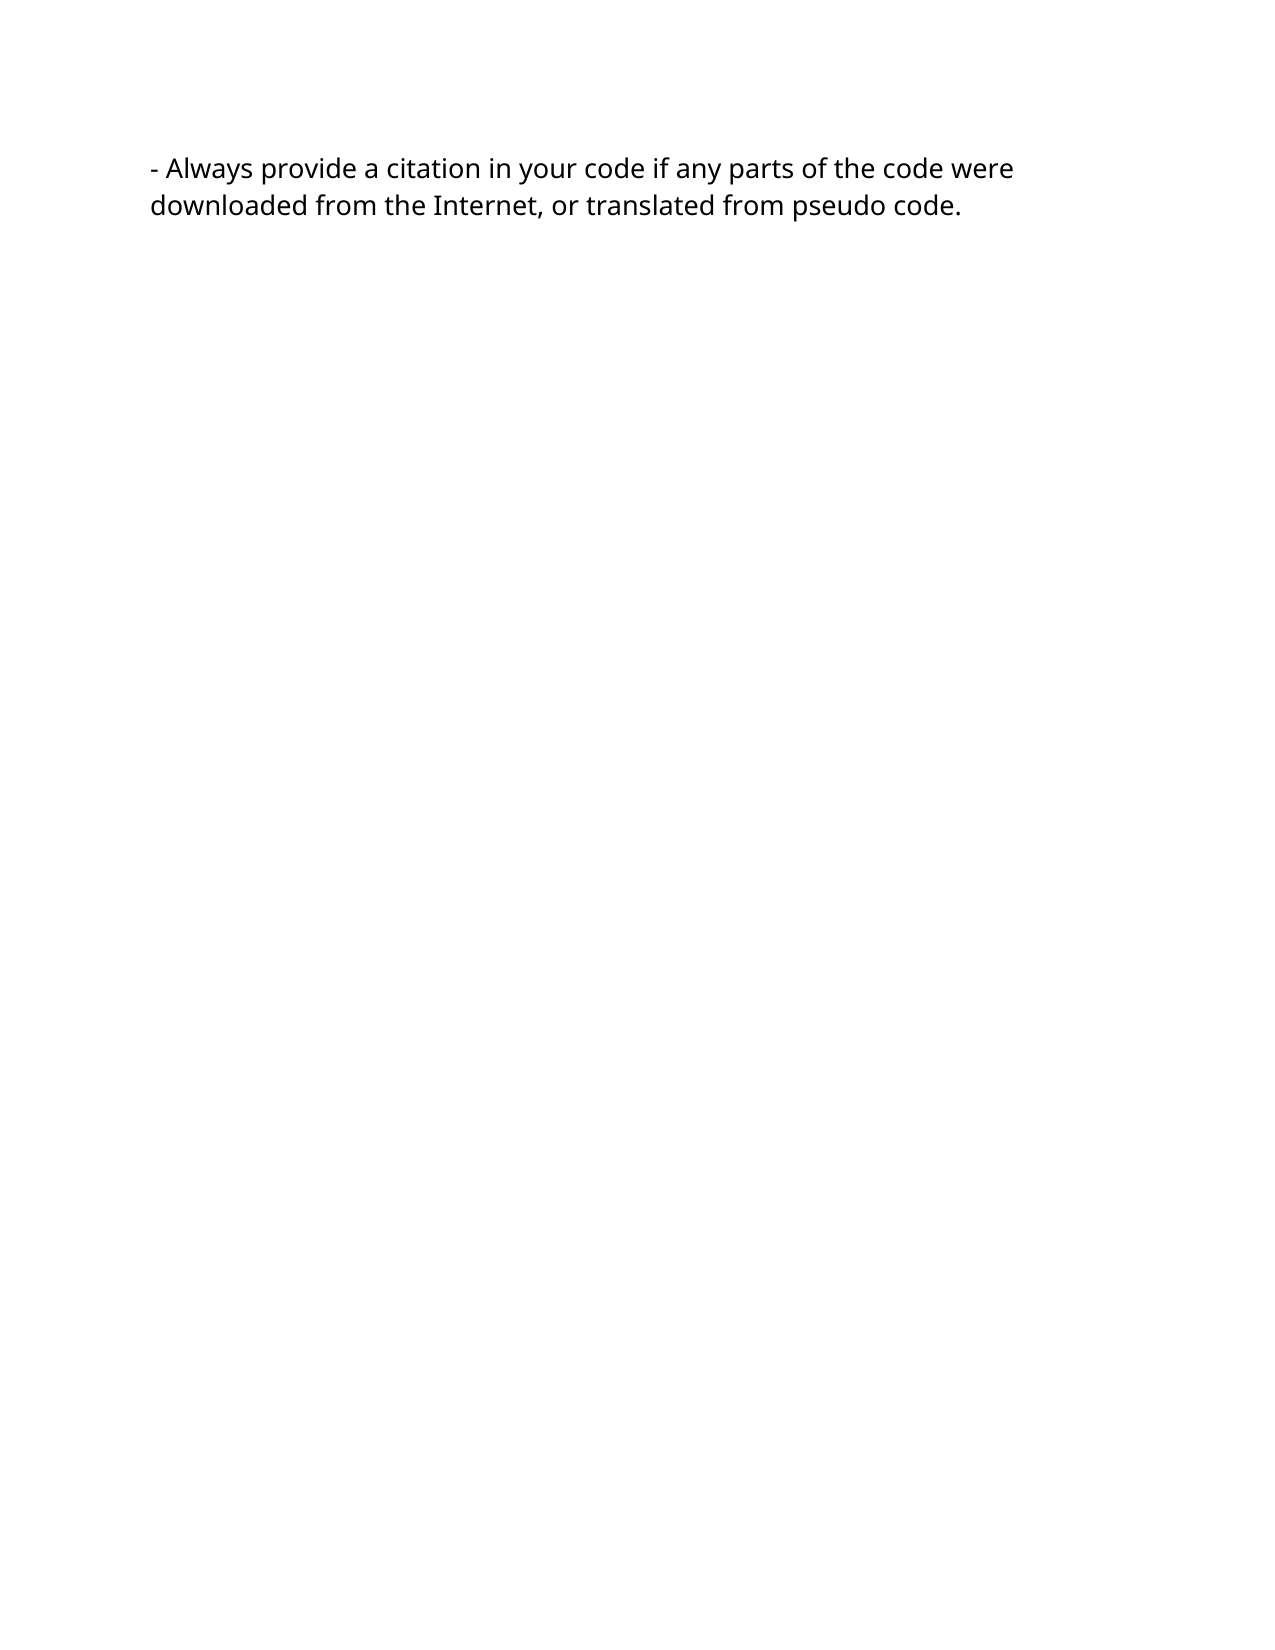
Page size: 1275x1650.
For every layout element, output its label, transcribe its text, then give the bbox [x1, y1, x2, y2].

text - Always provide a citation in your code if any parts of the code were downloaded from the Internet, or translated from pseudo code. [150, 150, 1125, 224]
